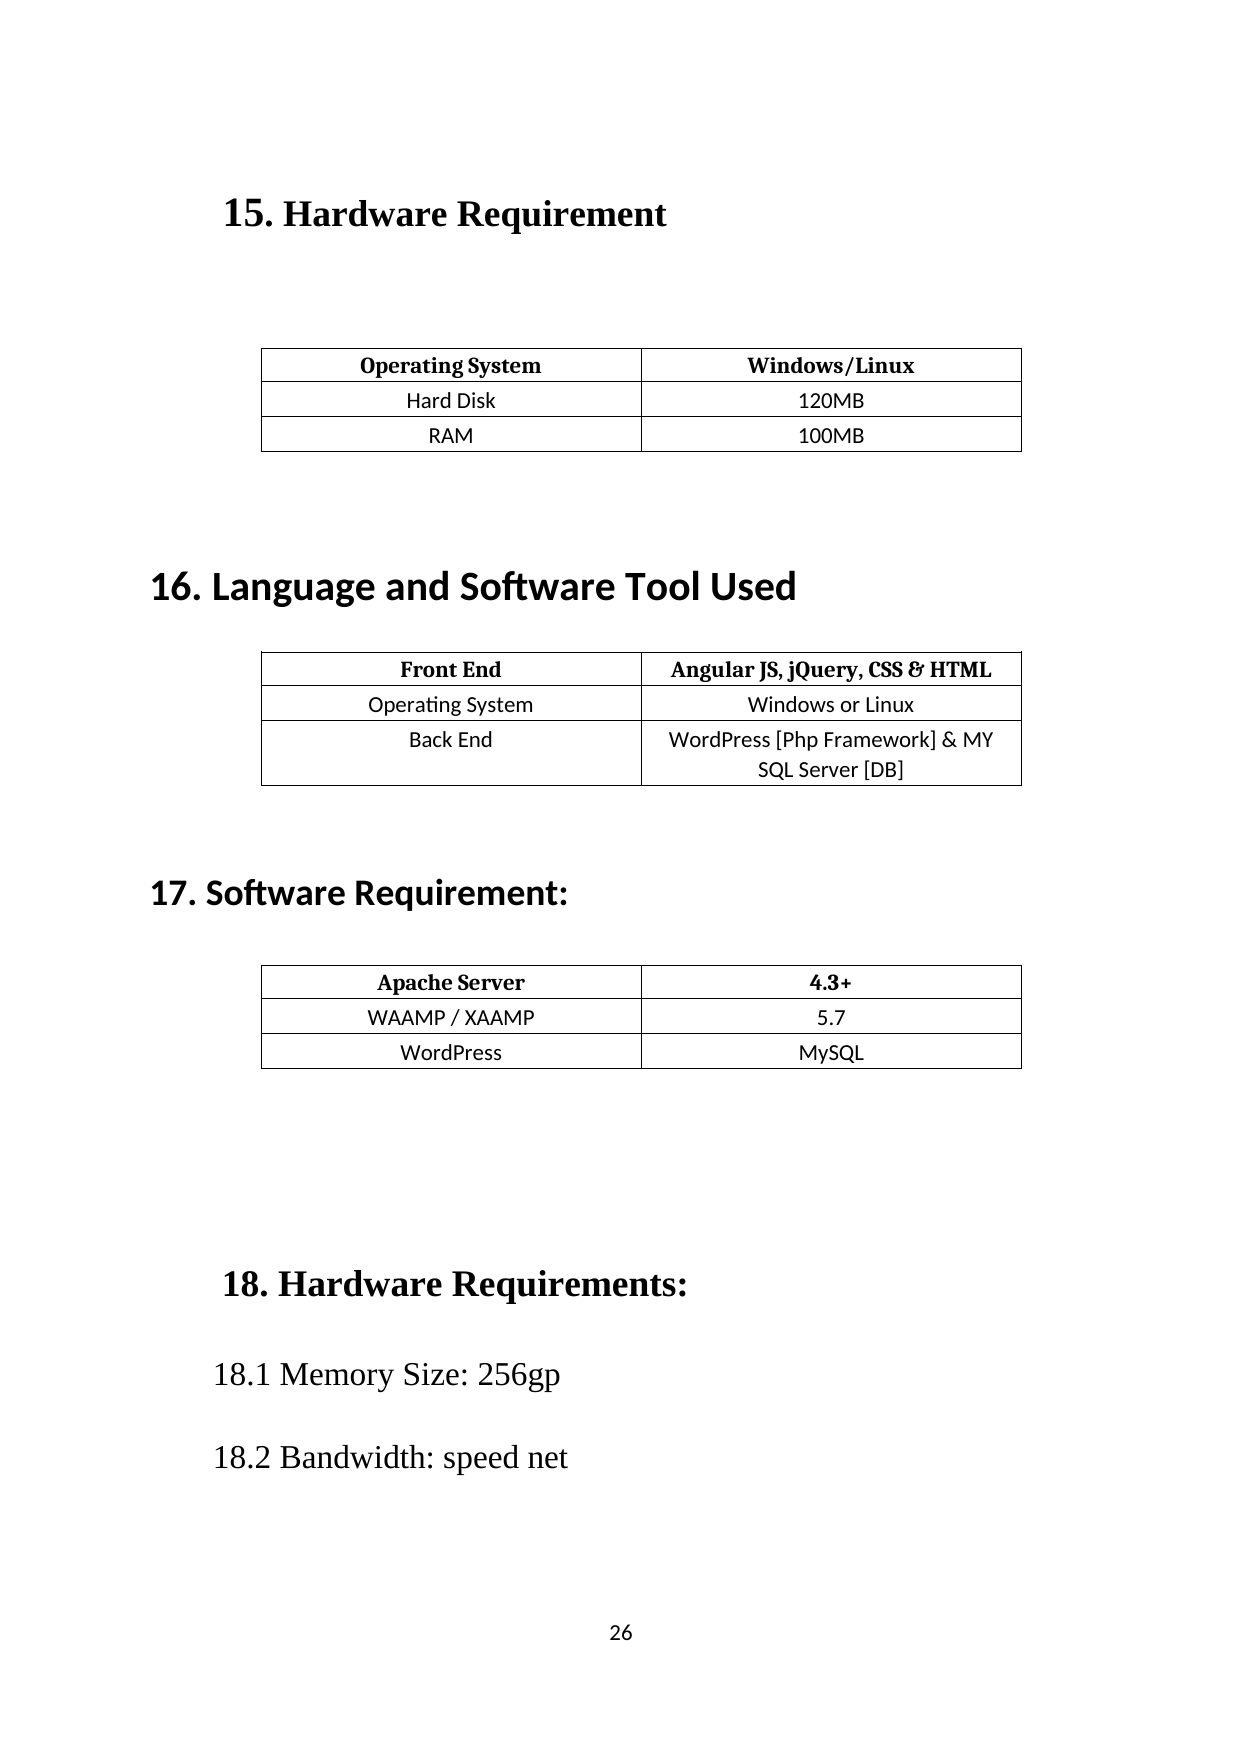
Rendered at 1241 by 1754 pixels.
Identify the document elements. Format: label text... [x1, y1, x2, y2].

table_cell 5.7 [642, 999, 1021, 1033]
table_cell MySQL [642, 1034, 1021, 1068]
table_header Apache Server [262, 966, 641, 998]
table_header Windows/Linux [642, 349, 1021, 381]
table_header Operating System [262, 349, 641, 381]
table_cell 100MB [642, 417, 1021, 451]
list 15. Hardware Requirement [222, 187, 1225, 235]
table_header Front End [262, 653, 641, 685]
list 18. Hardware Requirements: [213, 1261, 1225, 1304]
table_cell WAAMP / XAAMP [262, 999, 641, 1033]
table_cell 120MB [642, 382, 1021, 416]
table_cell WordPress [Php Framework] & MY SQL Server [DB] [642, 721, 1021, 785]
text 17. Software Requirement: [149, 868, 1225, 914]
table_cell Windows or Linux [642, 686, 1021, 720]
list 18.1 Memory Size: 256gp [213, 1354, 1225, 1392]
table_header 4.3+ [642, 966, 1021, 998]
table_cell WordPress [262, 1034, 641, 1068]
table_cell Hard Disk [262, 382, 641, 416]
text 16. Language and Software Tool Used [149, 560, 1225, 611]
table_cell Back End [262, 721, 641, 785]
table_header Angular JS, jQuery, CSS & HTML [642, 653, 1021, 685]
list 18.2 Bandwidth: speed net [213, 1437, 1225, 1475]
table_cell Operating System [262, 686, 641, 720]
table_cell RAM [262, 417, 641, 451]
